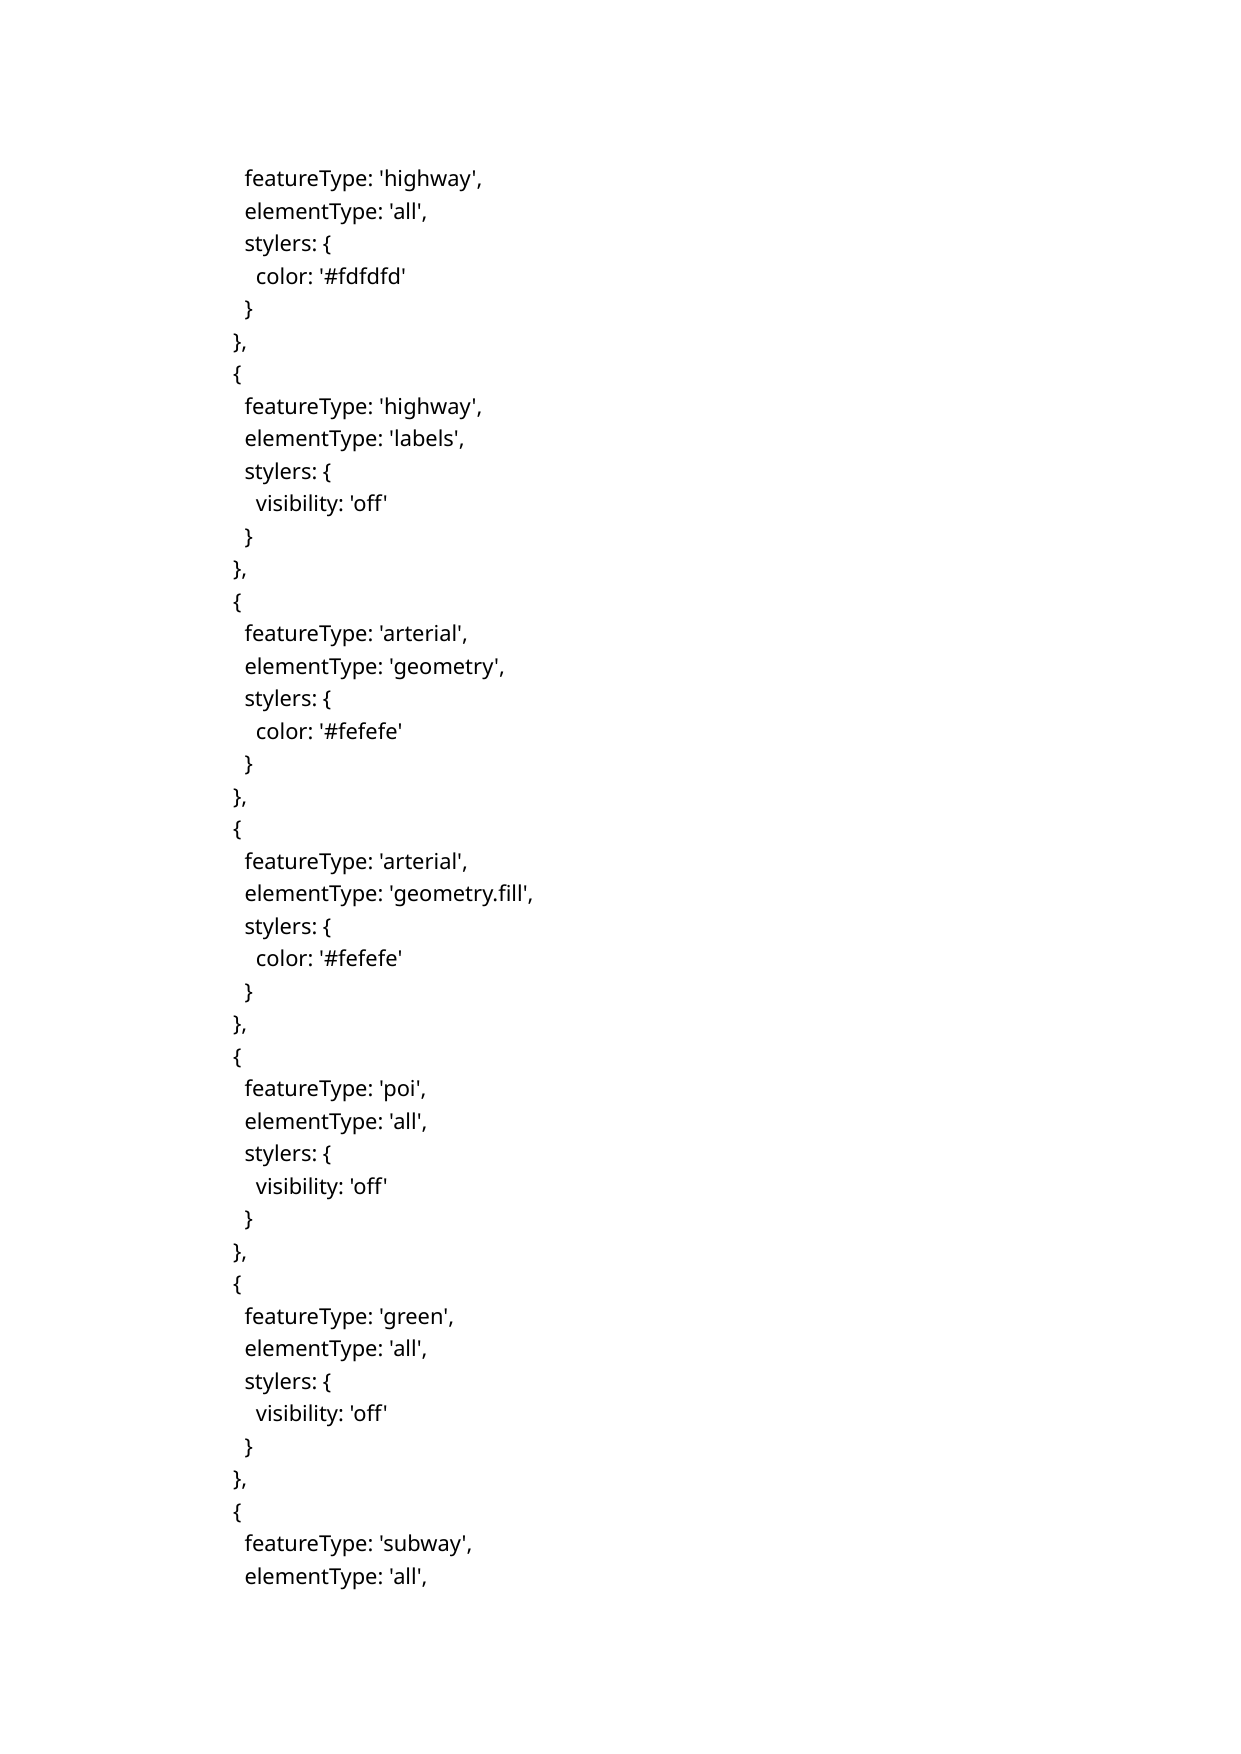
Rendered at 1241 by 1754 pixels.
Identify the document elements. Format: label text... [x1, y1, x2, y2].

text elementType: 'all', [187, 1559, 1053, 1592]
text featureType: 'highway', [187, 389, 1053, 422]
text visibility: 'off' [187, 1169, 1053, 1202]
text featureType: 'green', [187, 1299, 1053, 1332]
text }, [187, 779, 1053, 812]
text color: '#fefefe' [187, 714, 1053, 747]
text elementType: 'all', [187, 1332, 1053, 1364]
text featureType: 'arterial', [187, 617, 1053, 649]
text }, [187, 1462, 1053, 1494]
text elementType: 'all', [187, 1104, 1053, 1137]
text featureType: 'arterial', [187, 844, 1053, 877]
text elementType: 'geometry', [187, 649, 1053, 682]
text elementType: 'all', [187, 194, 1053, 227]
text featureType: 'highway', [187, 162, 1053, 194]
text stylers: { [187, 227, 1053, 259]
text stylers: { [187, 1364, 1053, 1397]
text elementType: 'labels', [187, 422, 1053, 454]
text { [187, 357, 1053, 389]
text visibility: 'off' [187, 487, 1053, 519]
text { [187, 812, 1053, 844]
text } [187, 747, 1053, 779]
text stylers: { [187, 682, 1053, 714]
text featureType: 'subway', [187, 1527, 1053, 1559]
text } [187, 1202, 1053, 1234]
text }, [187, 1007, 1053, 1039]
text color: '#fefefe' [187, 942, 1053, 974]
text stylers: { [187, 1137, 1053, 1169]
text { [187, 584, 1053, 617]
text } [187, 519, 1053, 552]
text color: '#fdfdfd' [187, 259, 1053, 292]
text }, [187, 1234, 1053, 1267]
text stylers: { [187, 454, 1053, 487]
text }, [187, 324, 1053, 357]
text } [187, 1429, 1053, 1462]
text }, [187, 552, 1053, 584]
text } [187, 974, 1053, 1007]
text stylers: { [187, 909, 1053, 942]
text { [187, 1494, 1053, 1527]
text featureType: 'poi', [187, 1072, 1053, 1104]
text { [187, 1039, 1053, 1072]
text visibility: 'off' [187, 1397, 1053, 1429]
text { [187, 1267, 1053, 1299]
text } [187, 292, 1053, 324]
text elementType: 'geometry.fill', [187, 877, 1053, 909]
